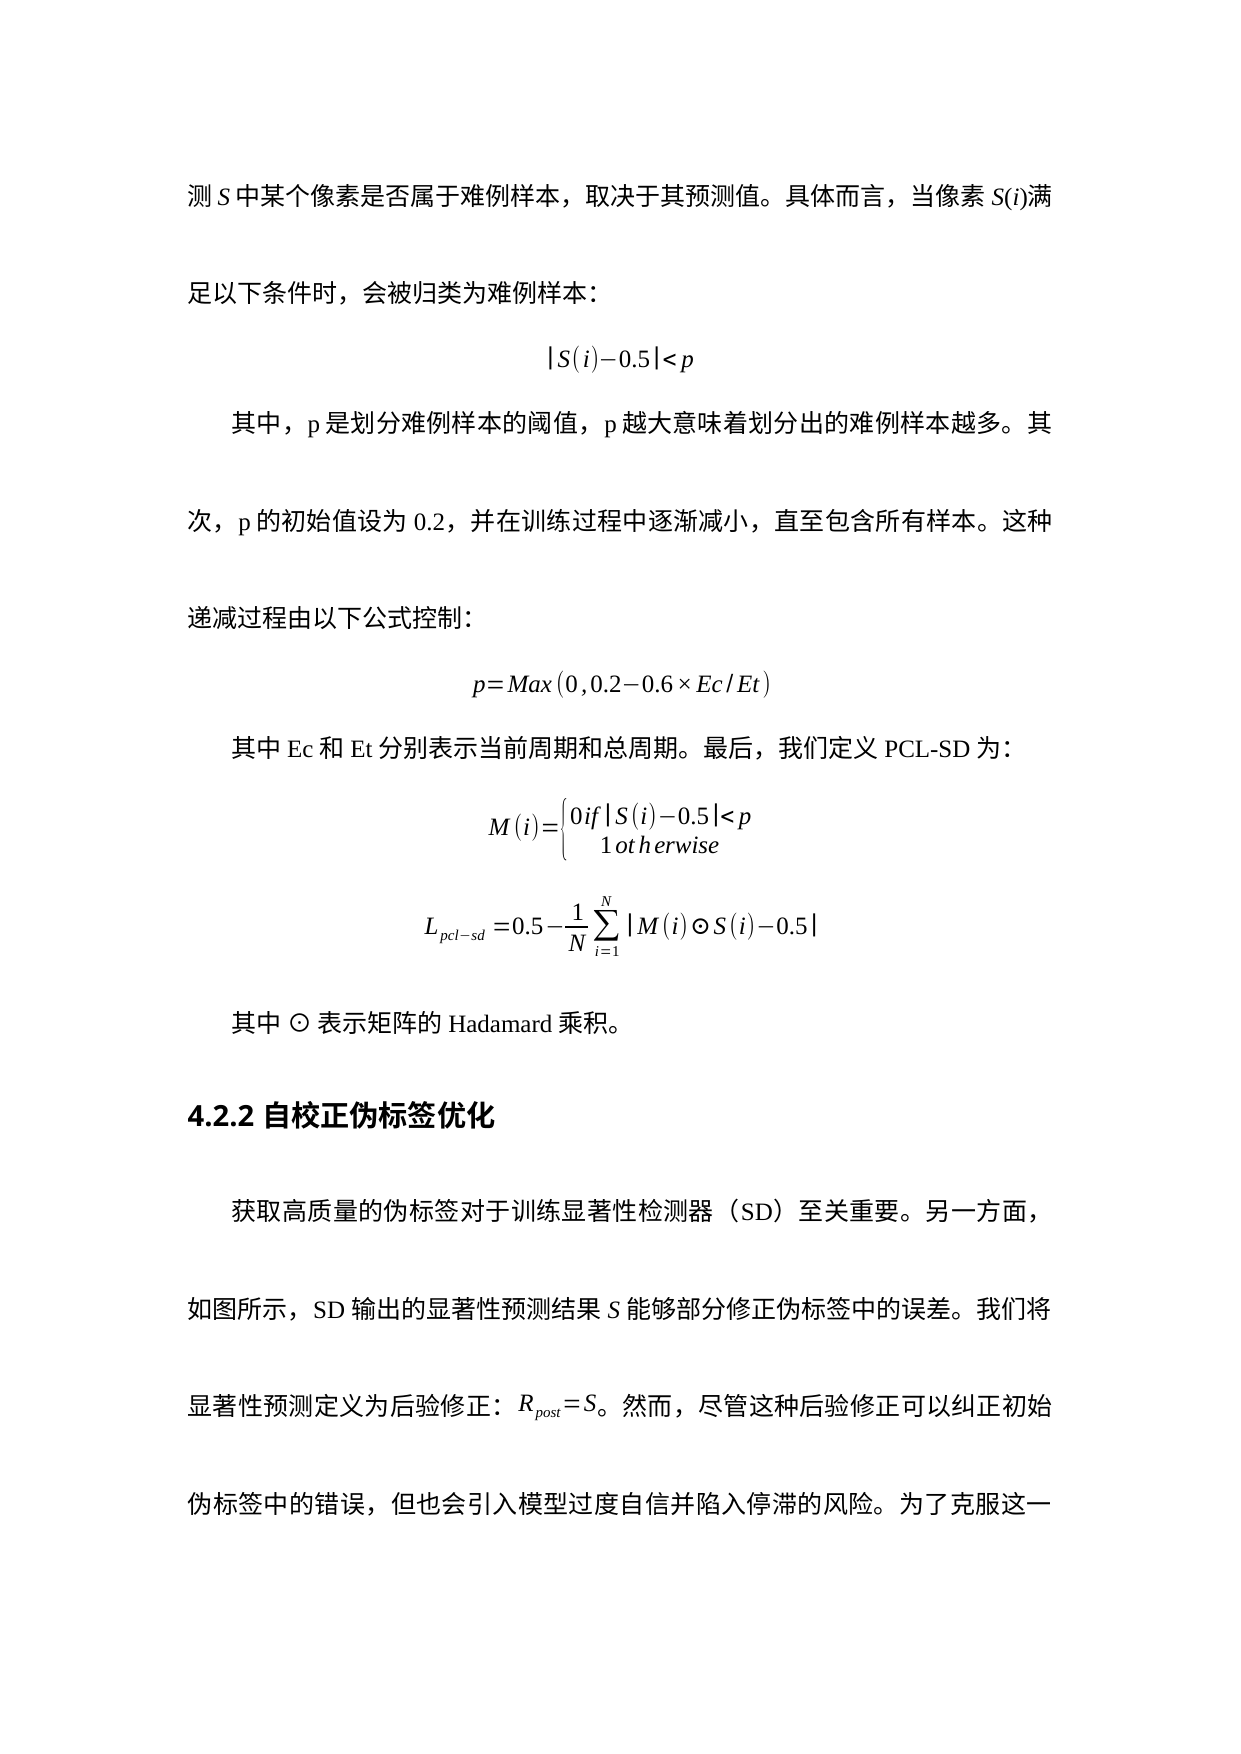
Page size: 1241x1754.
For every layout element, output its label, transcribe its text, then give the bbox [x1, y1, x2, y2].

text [187, 162, 1053, 324]
subtitle 4.2.2 自校正伪标签优化 [187, 1082, 1053, 1147]
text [187, 1177, 1053, 1535]
text 其中 ⊙ 表示矩阵的 Hadamard 乘积。 [187, 989, 1053, 1054]
text 其中，p是划分难例样本的阈值，p越大意味着划分出的难例样本越多。其次，p的初始值设为 0.2，并在训练过程中逐渐减小，直至包含所有样本。这种递减过程由以下公式控制： [187, 389, 1053, 649]
text 其中 Ec 和 Et 分别表示当前周期和总周期。最后，我们定义 PCL-SD 为： [187, 714, 1053, 779]
